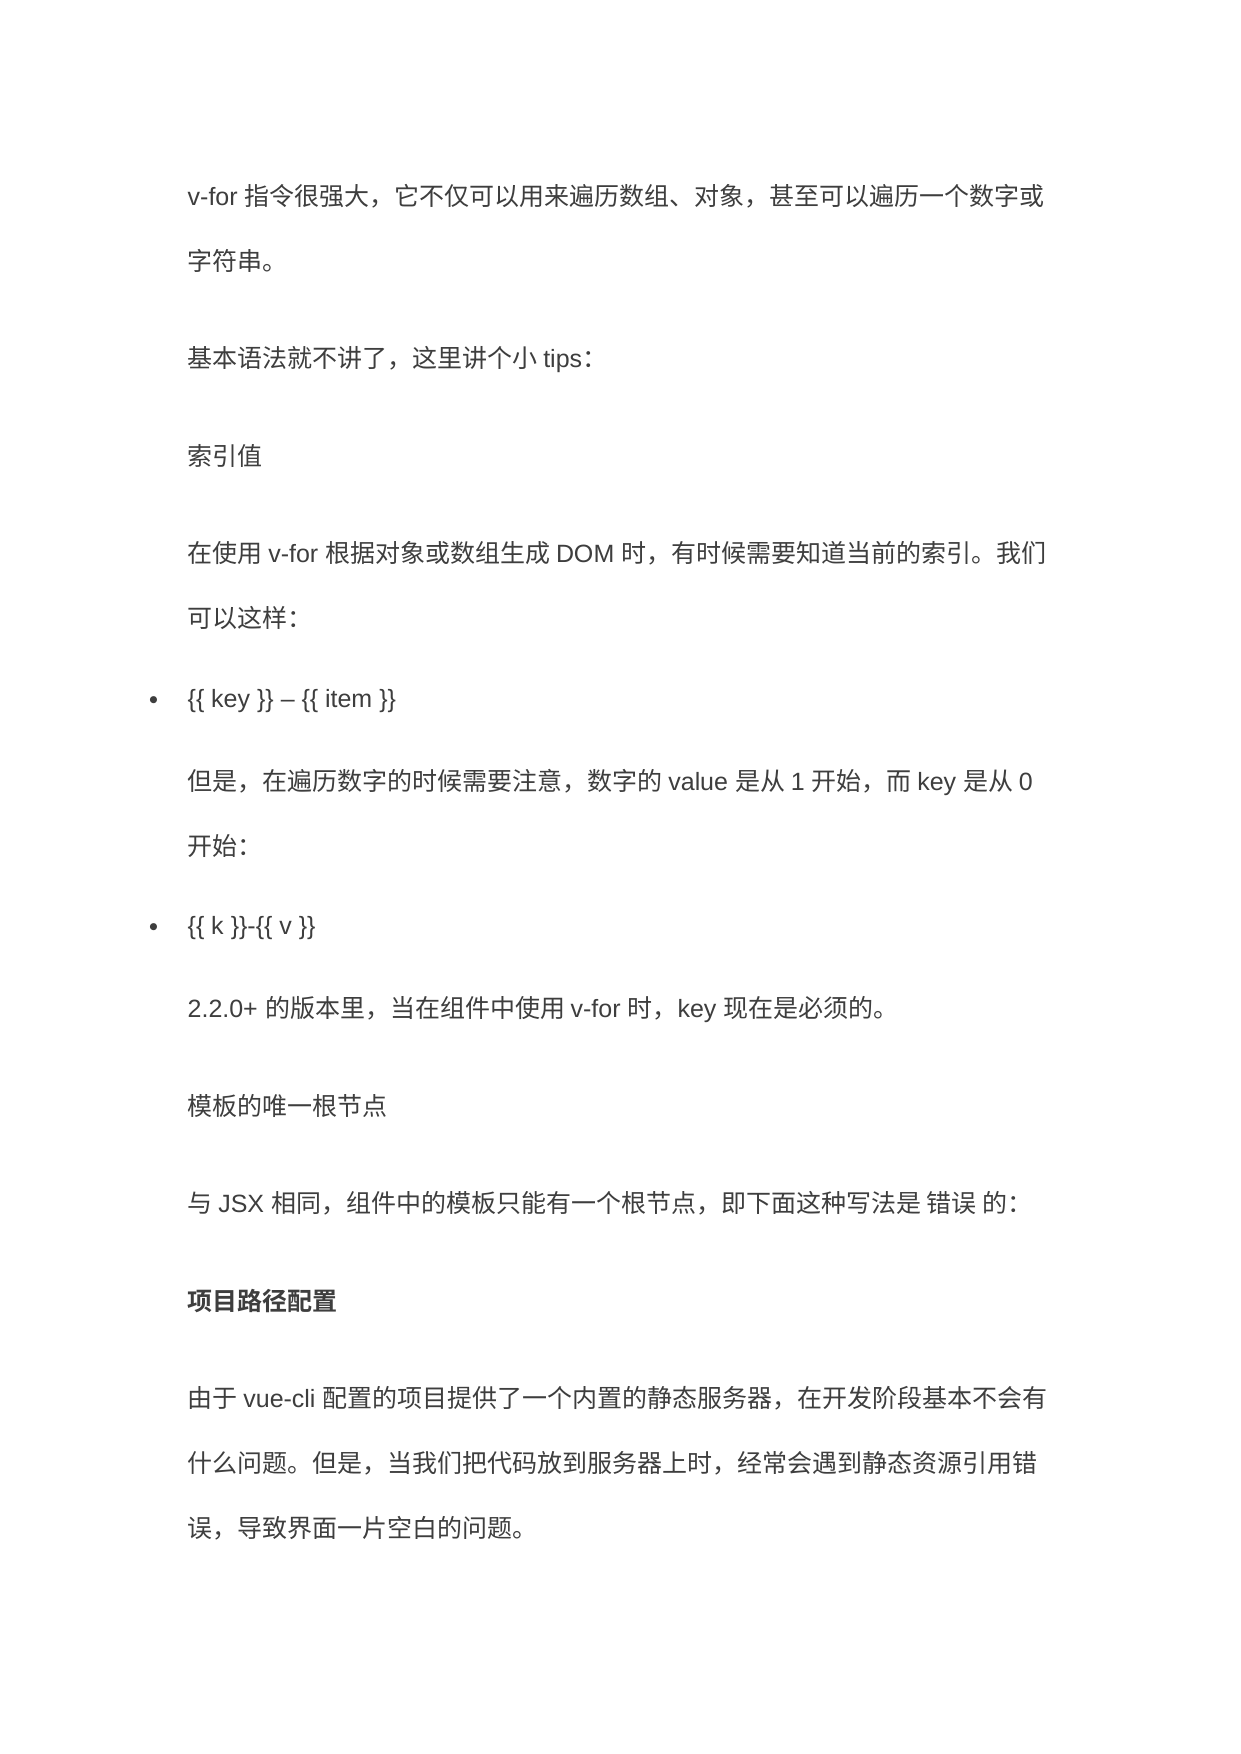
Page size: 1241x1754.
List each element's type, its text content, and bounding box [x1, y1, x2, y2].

text 2.2.0+ 的版本里，当在组件中使用 v-for 时，key 现在是必须的。 [187, 974, 1053, 1039]
text 基本语法就不讲了，这里讲个小 tips： [187, 324, 1053, 389]
text 但是，在遍历数字的时候需要注意，数字的 value 是从 1 开始，而 key 是从 0 开始： [187, 747, 1053, 877]
list {{ key }} – {{ item }} [150, 682, 1053, 714]
text 由于 vue-cli 配置的项目提供了一个内置的静态服务器，在开发阶段基本不会有什么问题。但是，当我们把代码放到服务器上时，经常会遇到静态资源引用错误，导致界面一片空白的问题。 [187, 1364, 1053, 1559]
text v-for 指令很强大，它不仅可以用来遍历数组、对象，甚至可以遍历一个数字或字符串。 [187, 162, 1053, 292]
text 与 JSX 相同，组件中的模板只能有一个根节点，即下面这种写法是 错误 的： [187, 1169, 1053, 1234]
text 模板的唯一根节点 [187, 1072, 1053, 1137]
list {{ k }}-{{ v }} [150, 909, 1053, 942]
text 索引值 [187, 422, 1053, 487]
text 在使用 v-for 根据对象或数组生成 DOM 时，有时候需要知道当前的索引。我们可以这样： [187, 519, 1053, 649]
text 项目路径配置 [187, 1267, 1053, 1332]
